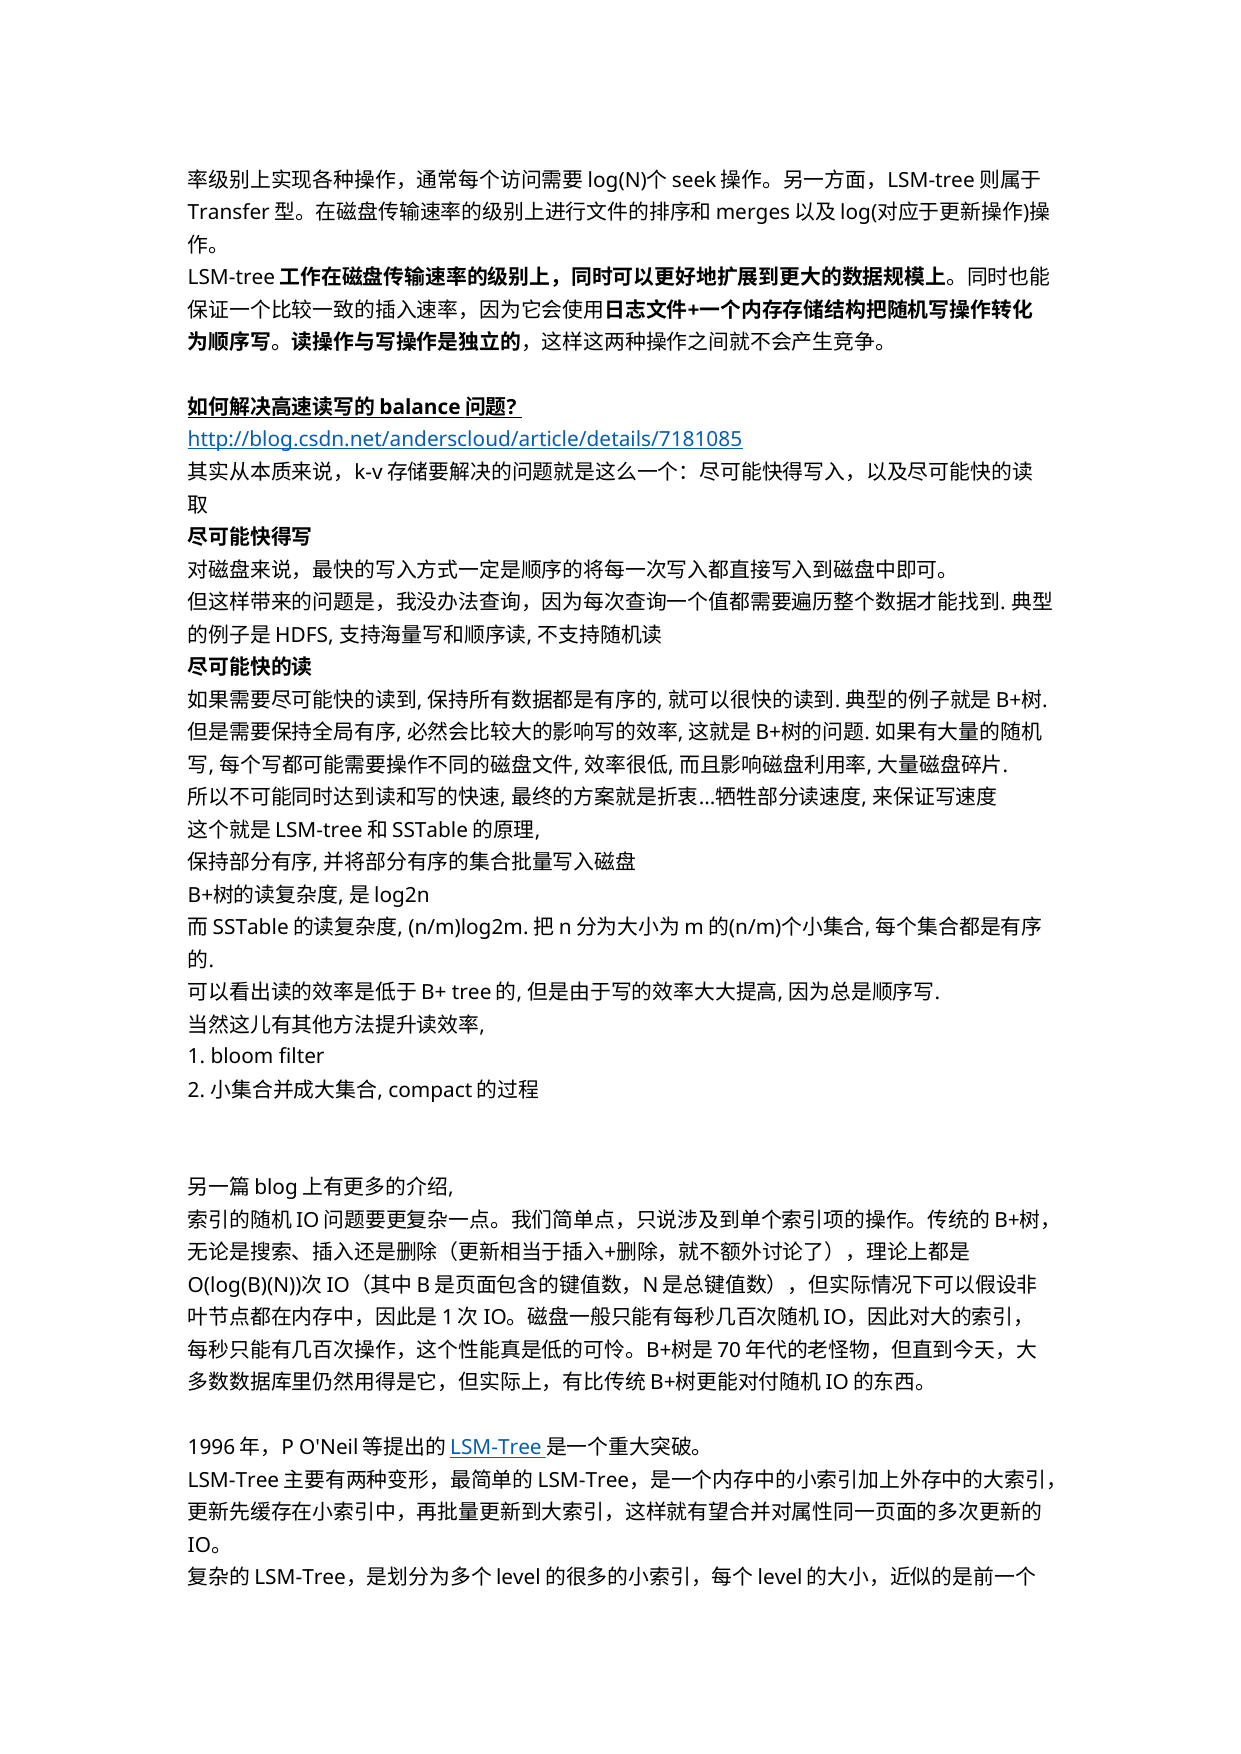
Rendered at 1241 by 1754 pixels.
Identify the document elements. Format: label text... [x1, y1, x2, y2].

text 2. 小集合并成大集合, compact的过程 [187, 1072, 1053, 1104]
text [187, 162, 1053, 259]
text B+树的读复杂度, 是log2n 而SSTable的读复杂度, (n/m)log2m. 把n分为大小为m的(n/m)个小集合, 每个集合都是有序的. [187, 877, 1053, 974]
text 对磁盘来说，最快的写入方式一定是顺序的将每一次写入都直接写入到磁盘中即可。 [187, 552, 1053, 584]
text 其实从本质来说，k-v存储要解决的问题就是这么一个：尽可能快得写入，以及尽可能快的读取 [187, 454, 1053, 519]
text 索引的随机IO问题要更复杂一点。我们简单点，只说涉及到单个索引项的操作。传统的B+树，无论是搜索、插入还是删除（更新相当于插入+删除，就不额外讨论了），理论上都是O(log(B)(N))次IO（其中B是页面包含的键值数，N是总键值数），但实际情况下可以假设非叶节点都在内存中，因此是1次 IO。磁盘一般只能有每秒几百次随机IO，因此对大的索引，每秒只能有几百次操作，这个性能真是低的可怜。B+树是70年代的老怪物，但直到今天，大多数数据库里仍然用得是它，但实际上，有比传统B+树更能对付随机IO的东西。 [187, 1202, 1053, 1397]
text 保持部分有序, 并将部分有序的集合批量写入磁盘 [187, 844, 1053, 877]
text LSM-tree工作在磁盘传输速率的级别上，同时可以更好地扩展到更大的数据规模上。同时也能保证一个比较一致的插入速率，因为它会使用日志文件+一个内存存储结构把随机写操作转化为顺序写。读操作与写操作是独立的，这样这两种操作之间就不会产生竞争。 [187, 259, 1053, 357]
text 但这样带来的问题是，我没办法查询，因为每次查询一个值都需要遍历整个数据才能找到. 典型的例子是HDFS, 支持海量写和顺序读, 不支持随机读 [187, 584, 1053, 649]
text 这个就是LSM-tree和SSTable的原理, [187, 812, 1053, 844]
text 尽可能快的读 [187, 649, 1053, 682]
text 当然这儿有其他方法提升读效率, [187, 1007, 1053, 1039]
text 所以不可能同时达到读和写的快速, 最终的方案就是折衷...牺牲部分读速度, 来保证写速度 [187, 779, 1053, 812]
text 可以看出读的效率是低于B+ tree的, 但是由于写的效率大大提高, 因为总是顺序写. [187, 974, 1053, 1007]
text 尽可能快得写 [187, 519, 1053, 552]
text 如何解决高速读写的balance问题? [187, 389, 1053, 422]
text 但是需要保持全局有序, 必然会比较大的影响写的效率, 这就是B+树的问题. 如果有大量的随机写, 每个写都可能需要操作不同的磁盘文件, 效率很低, 而且影响磁盘利用率, 大量磁盘碎片. [187, 714, 1053, 779]
text http://blog.csdn.net/anderscloud/article/details/7181085 [187, 422, 1053, 454]
text 1. bloom filter [187, 1039, 1053, 1072]
text 如果需要尽可能快的读到, 保持所有数据都是有序的, 就可以很快的读到. 典型的例子就是B+树. [187, 682, 1053, 714]
text 另一篇blog上有更多的介绍, [187, 1169, 1053, 1202]
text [187, 1429, 1053, 1592]
